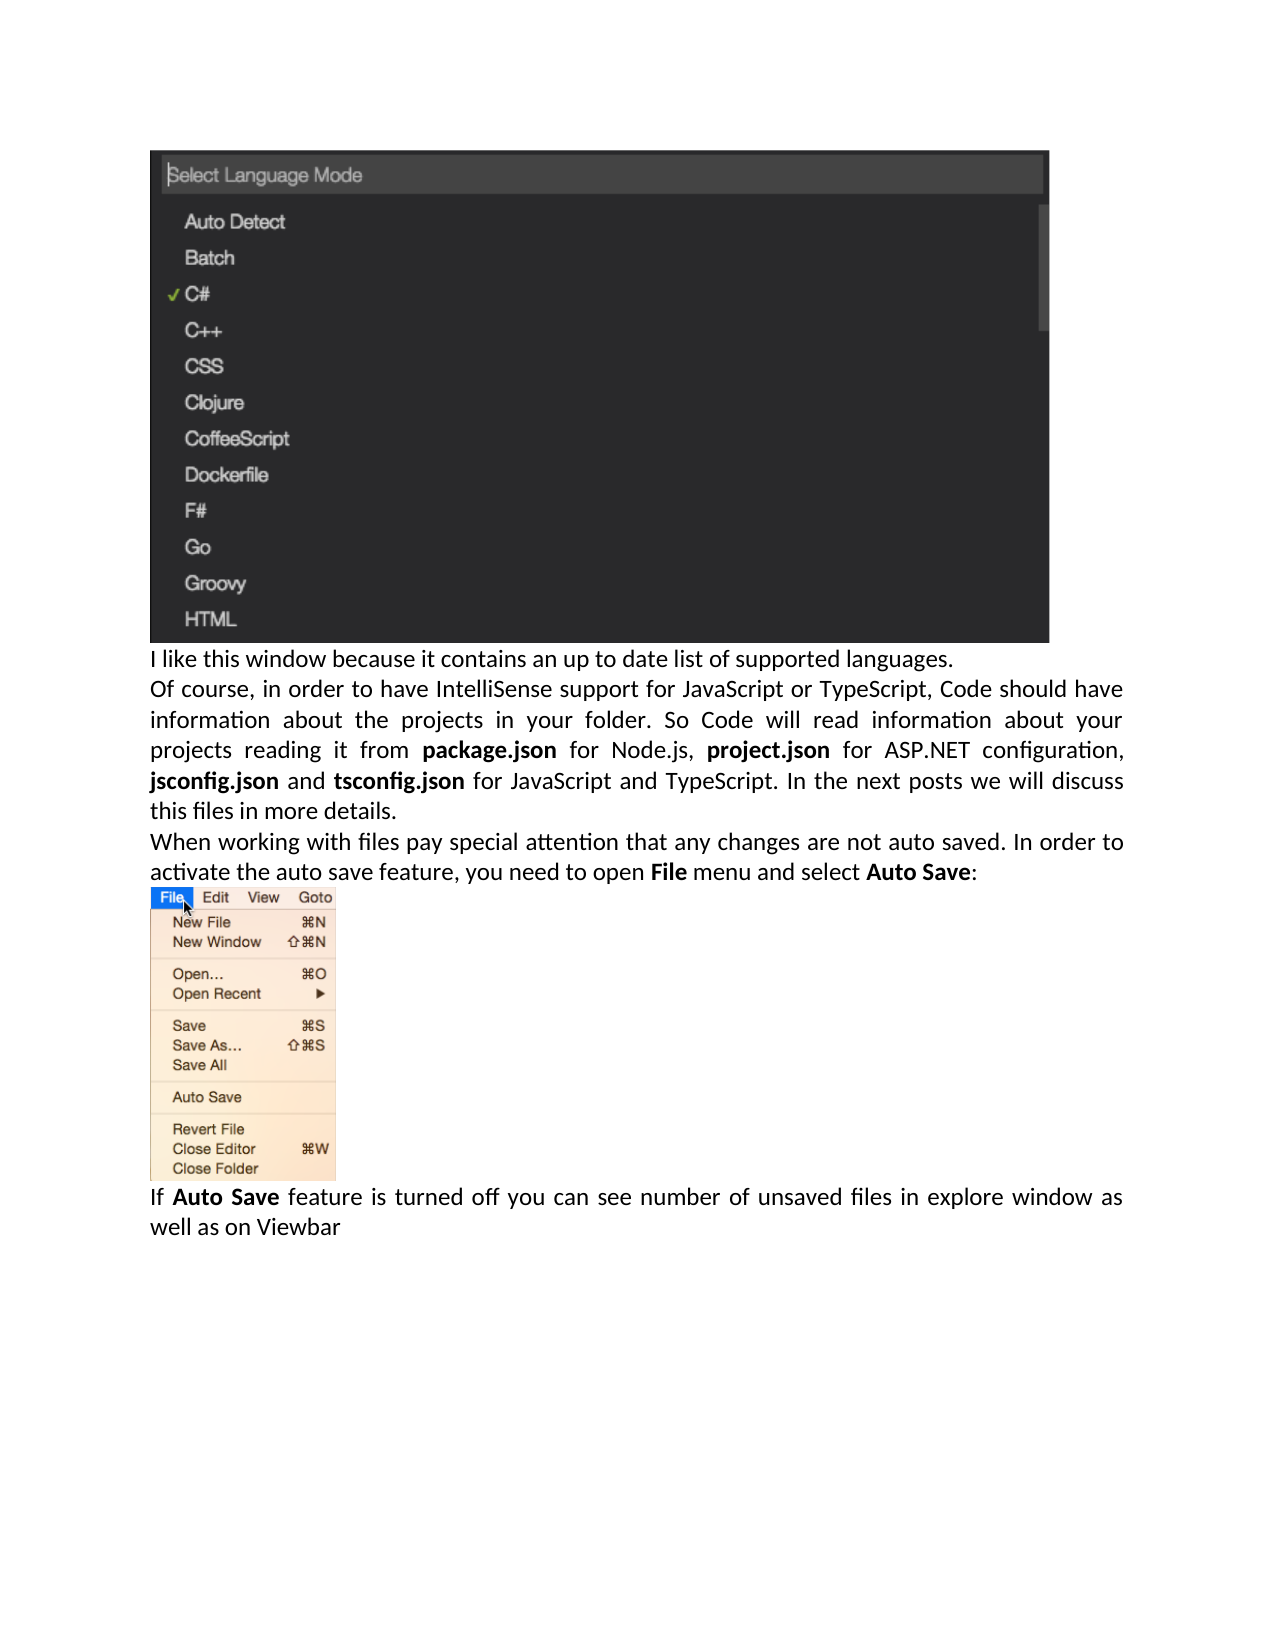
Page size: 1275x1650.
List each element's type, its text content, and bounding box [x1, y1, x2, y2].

picture [150, 150, 1050, 643]
text Of course, in order to have IntelliSense support for JavaScript or TypeScript, Code should have information about the projects in your folder. So Code will read information about your projects reading it from package.json for Node.js, project.json for ASP.NET configuration, jsconfig.json and tsconfig.json for JavaScript and TypeScript. In the next posts we will discuss this files in more details. [150, 673, 1125, 826]
picture [150, 887, 337, 1181]
text If Auto Save feature is turned off you can see number of unsaved files in explore window as well as on Viewbar [150, 1181, 1125, 1242]
text I like this window because it contains an up to date list of supported languages. [150, 643, 1125, 673]
text When working with files pay special attention that any changes are not auto saved. In order to activate the auto save feature, you need to open File menu and select Auto Save: [150, 826, 1125, 887]
